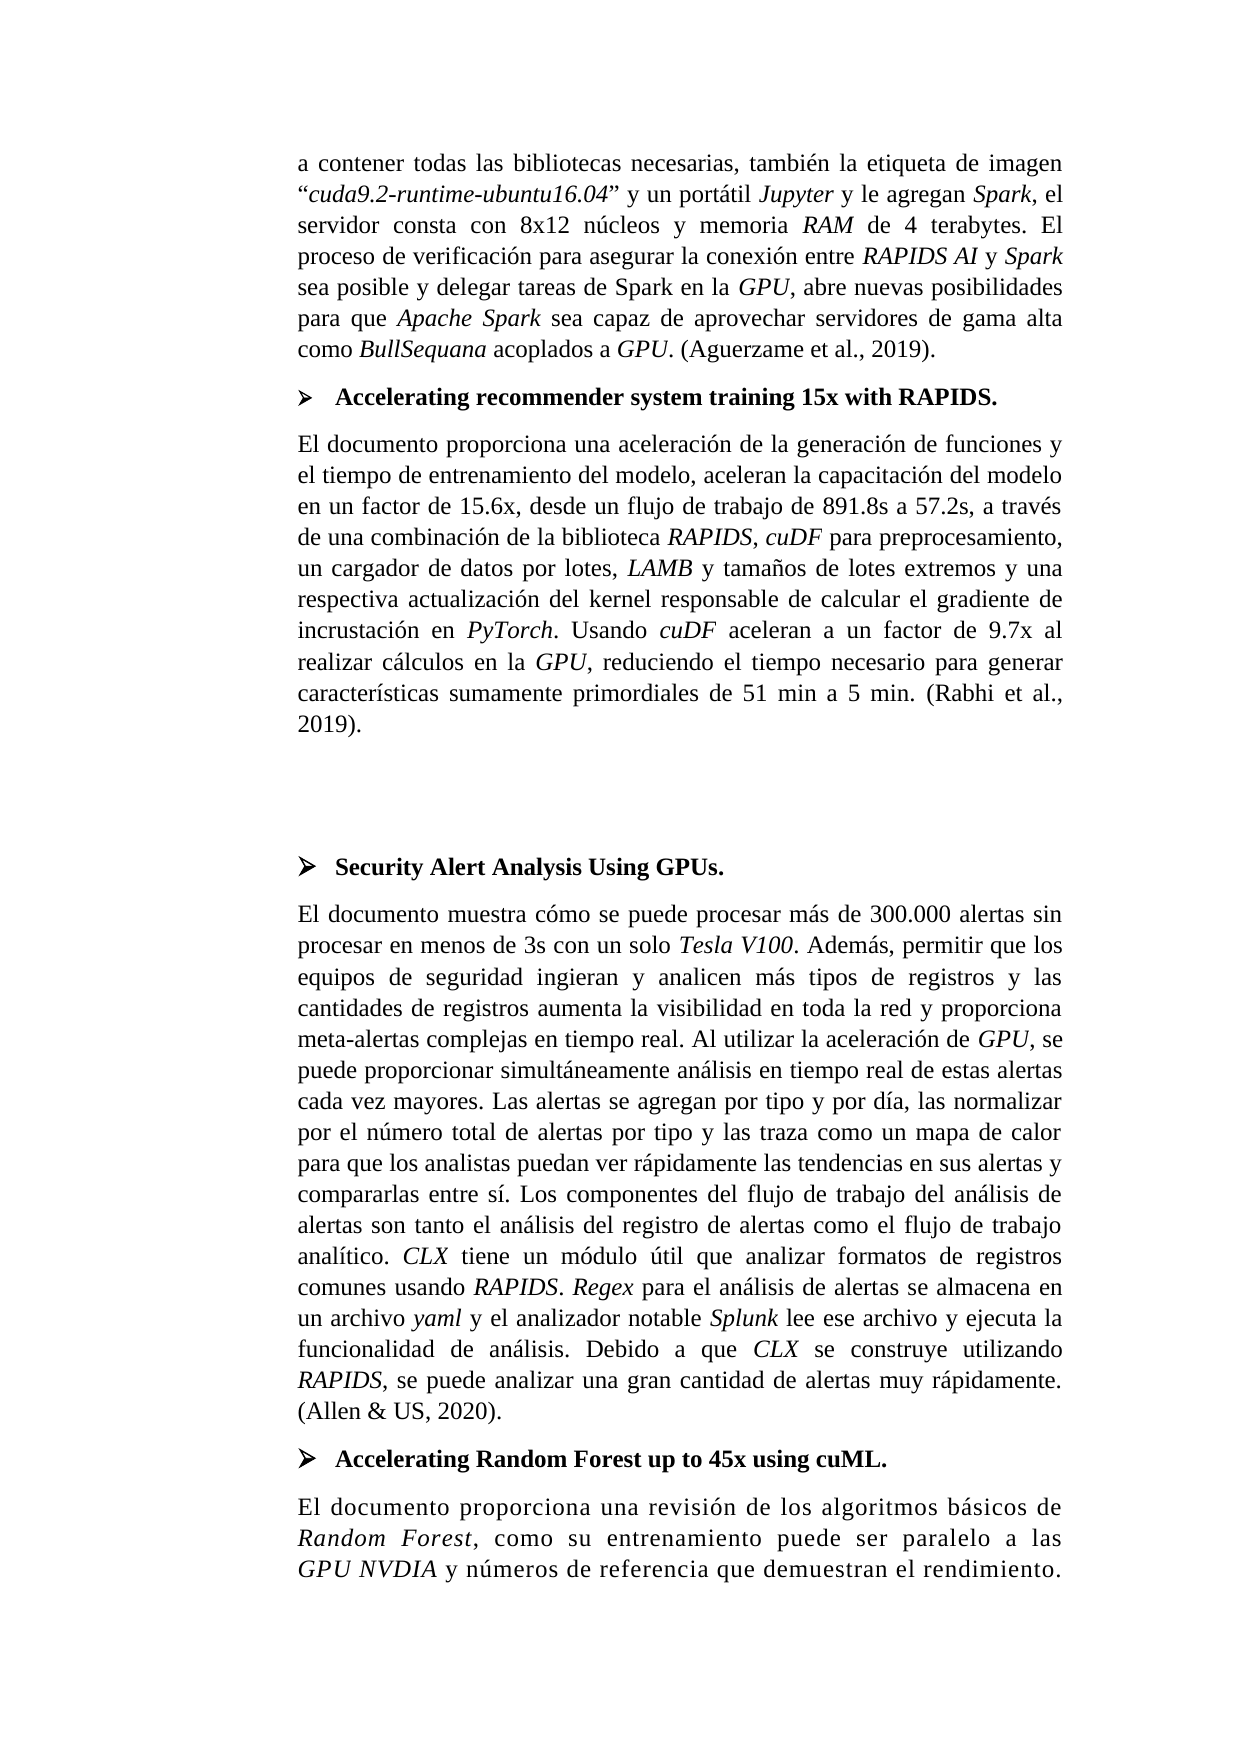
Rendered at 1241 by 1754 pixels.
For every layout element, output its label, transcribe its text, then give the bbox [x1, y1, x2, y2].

list Security Alert Analysis Using GPUs. [297, 852, 1063, 881]
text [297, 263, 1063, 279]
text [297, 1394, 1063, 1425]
list Accelerating recommender system training 15x with RAPIDS. [297, 382, 1063, 410]
list Accelerating Random Forest up to 45x using cuML. [297, 1444, 1063, 1473]
